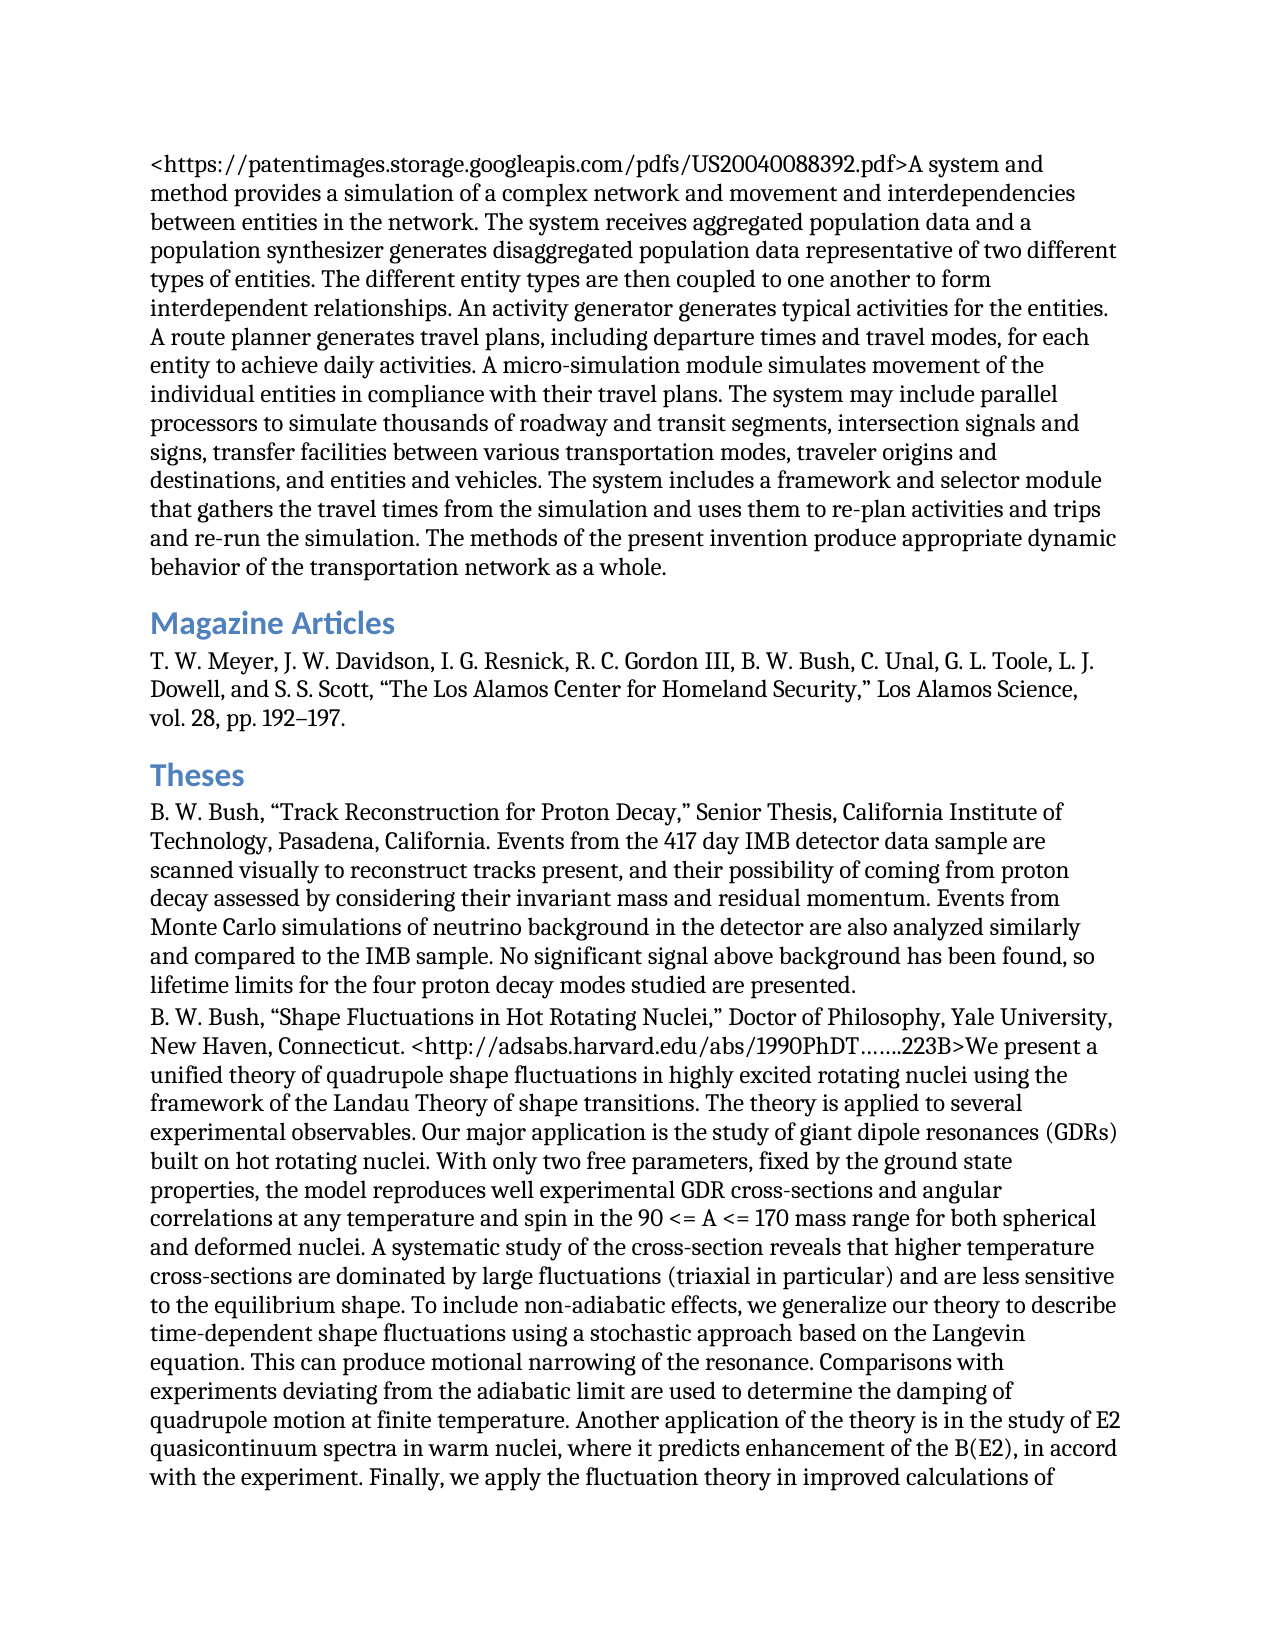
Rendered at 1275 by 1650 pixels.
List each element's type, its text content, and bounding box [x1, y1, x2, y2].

text B. W. Bush, “Track Reconstruction for Proton Decay,” Senior Thesis, California Institute of Technology, Pasadena, California. Events from the 417 day IMB detector data sample are scanned visually to reconstruct tracks present, and their possibility of coming from proton decay assessed by considering their invariant mass and residual momentum. Events from Monte Carlo simulations of neutrino background in the detector are also analyzed similarly and compared to the IMB sample. No significant signal above background has been found, so lifetime limits for the four proton decay modes studied are presented. [150, 798, 1125, 999]
subtitle Magazine Articles [150, 602, 1125, 643]
subtitle Theses [150, 754, 1125, 794]
text T. W. Meyer, J. W. Davidson, I. G. Resnick, R. C. Gordon III, B. W. Bush, C. Unal, G. L. Toole, L. J. Dowell, and S. S. Scott, “The Los Alamos Center for Homeland Security,” Los Alamos Science, vol. 28, pp. 192–197. [150, 647, 1125, 733]
